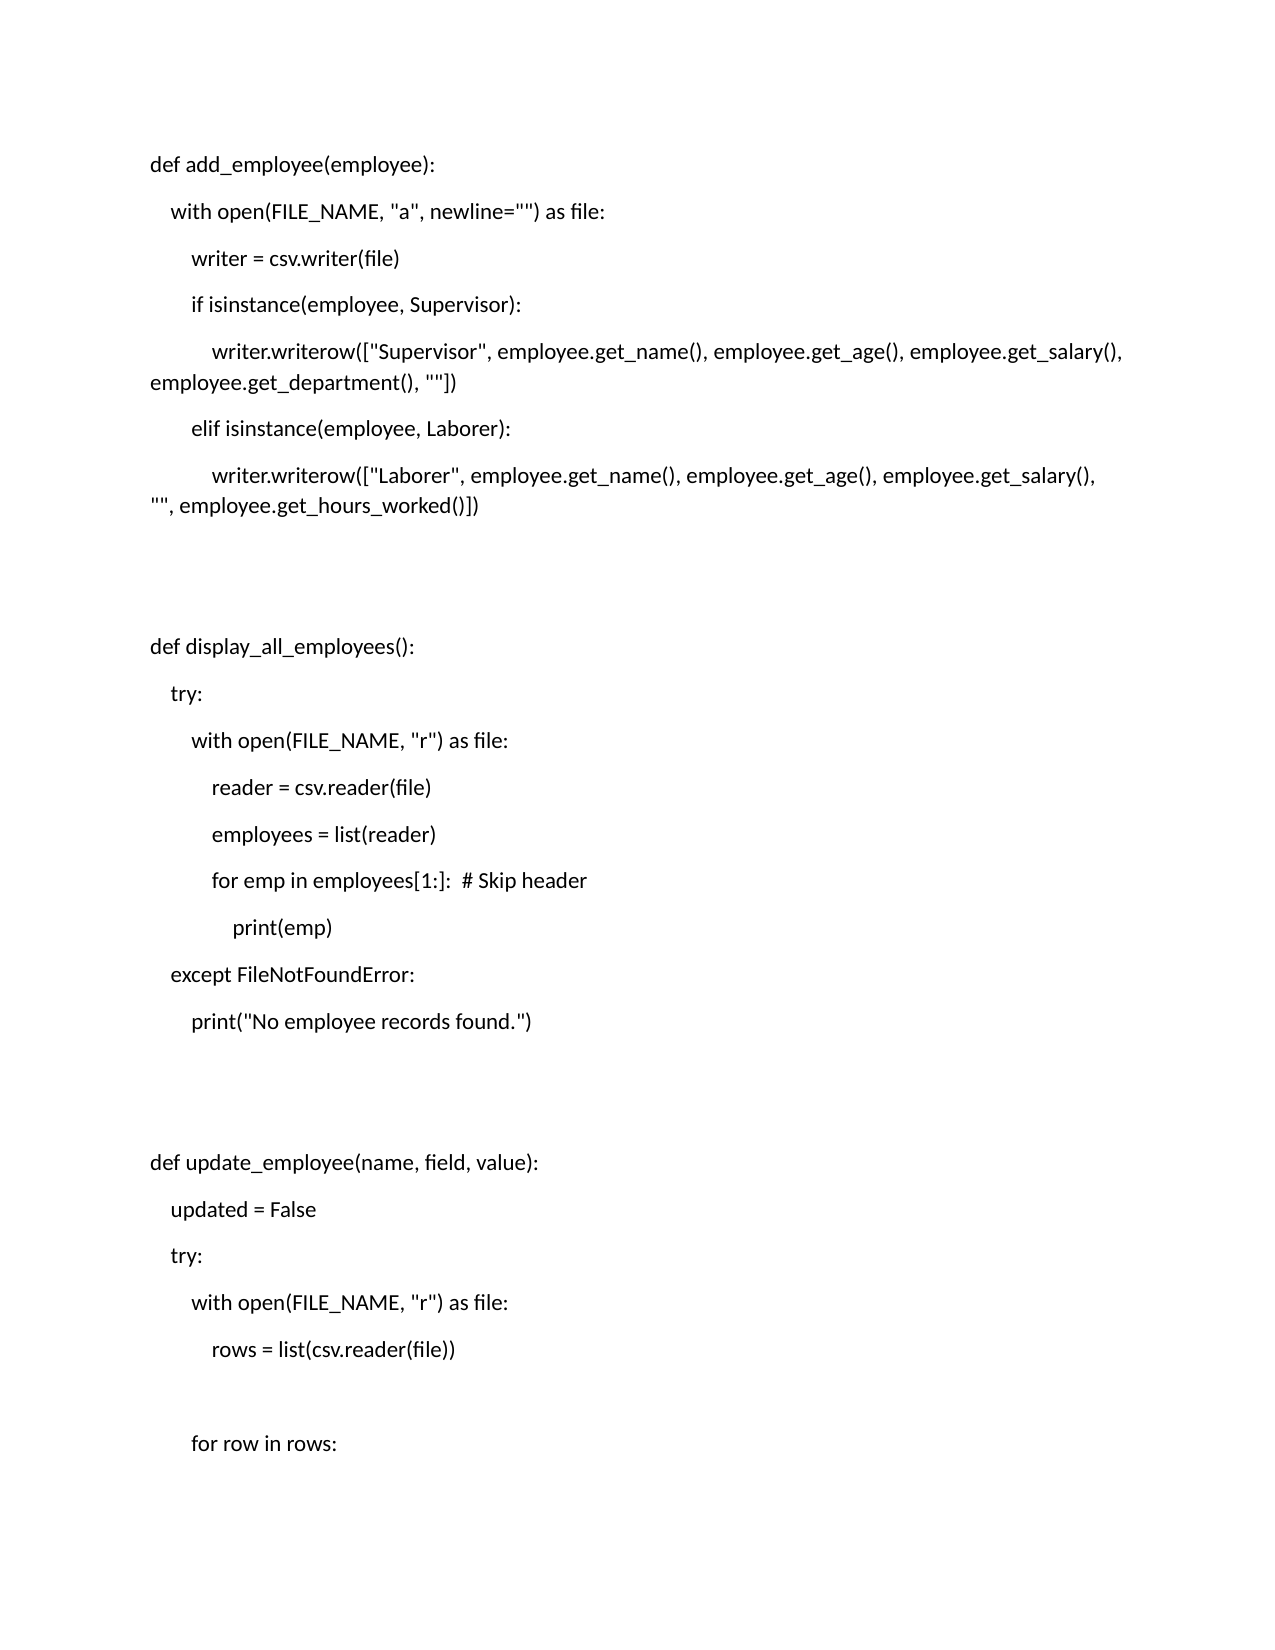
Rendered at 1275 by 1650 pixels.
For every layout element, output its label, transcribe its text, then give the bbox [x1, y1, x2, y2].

text try: [150, 679, 1125, 707]
text writer = csv.writer(file) [150, 244, 1125, 272]
text elif isinstance(employee, Laborer): [150, 414, 1125, 443]
text with open(FILE_NAME, "a", newline="") as file: [150, 197, 1125, 225]
text def update_employee(name, field, value): [150, 1148, 1125, 1176]
text with open(FILE_NAME, "r") as file: [150, 726, 1125, 754]
text except FileNotFoundError: [150, 960, 1125, 988]
text if isinstance(employee, Supervisor): [150, 291, 1125, 319]
text def add_employee(employee): [150, 150, 1125, 178]
text for row in rows: [150, 1429, 1125, 1457]
text print(emp) [150, 913, 1125, 942]
text updated = False [150, 1195, 1125, 1223]
text writer.writerow(["Laborer", employee.get_name(), employee.get_age(), employee.get_salary(), "", employee.get_hours_worked()]) [150, 461, 1125, 520]
text reader = csv.reader(file) [150, 773, 1125, 801]
text for emp in employees[1:]: # Skip header [150, 867, 1125, 895]
text rows = list(csv.reader(file)) [150, 1335, 1125, 1363]
text def display_all_employees(): [150, 632, 1125, 660]
text print("No employee records found.") [150, 1007, 1125, 1035]
text try: [150, 1242, 1125, 1270]
text with open(FILE_NAME, "r") as file: [150, 1288, 1125, 1317]
text writer.writerow(["Supervisor", employee.get_name(), employee.get_age(), employee.get_salary(), employee.get_department(), ""]) [150, 337, 1125, 396]
text employees = list(reader) [150, 820, 1125, 848]
